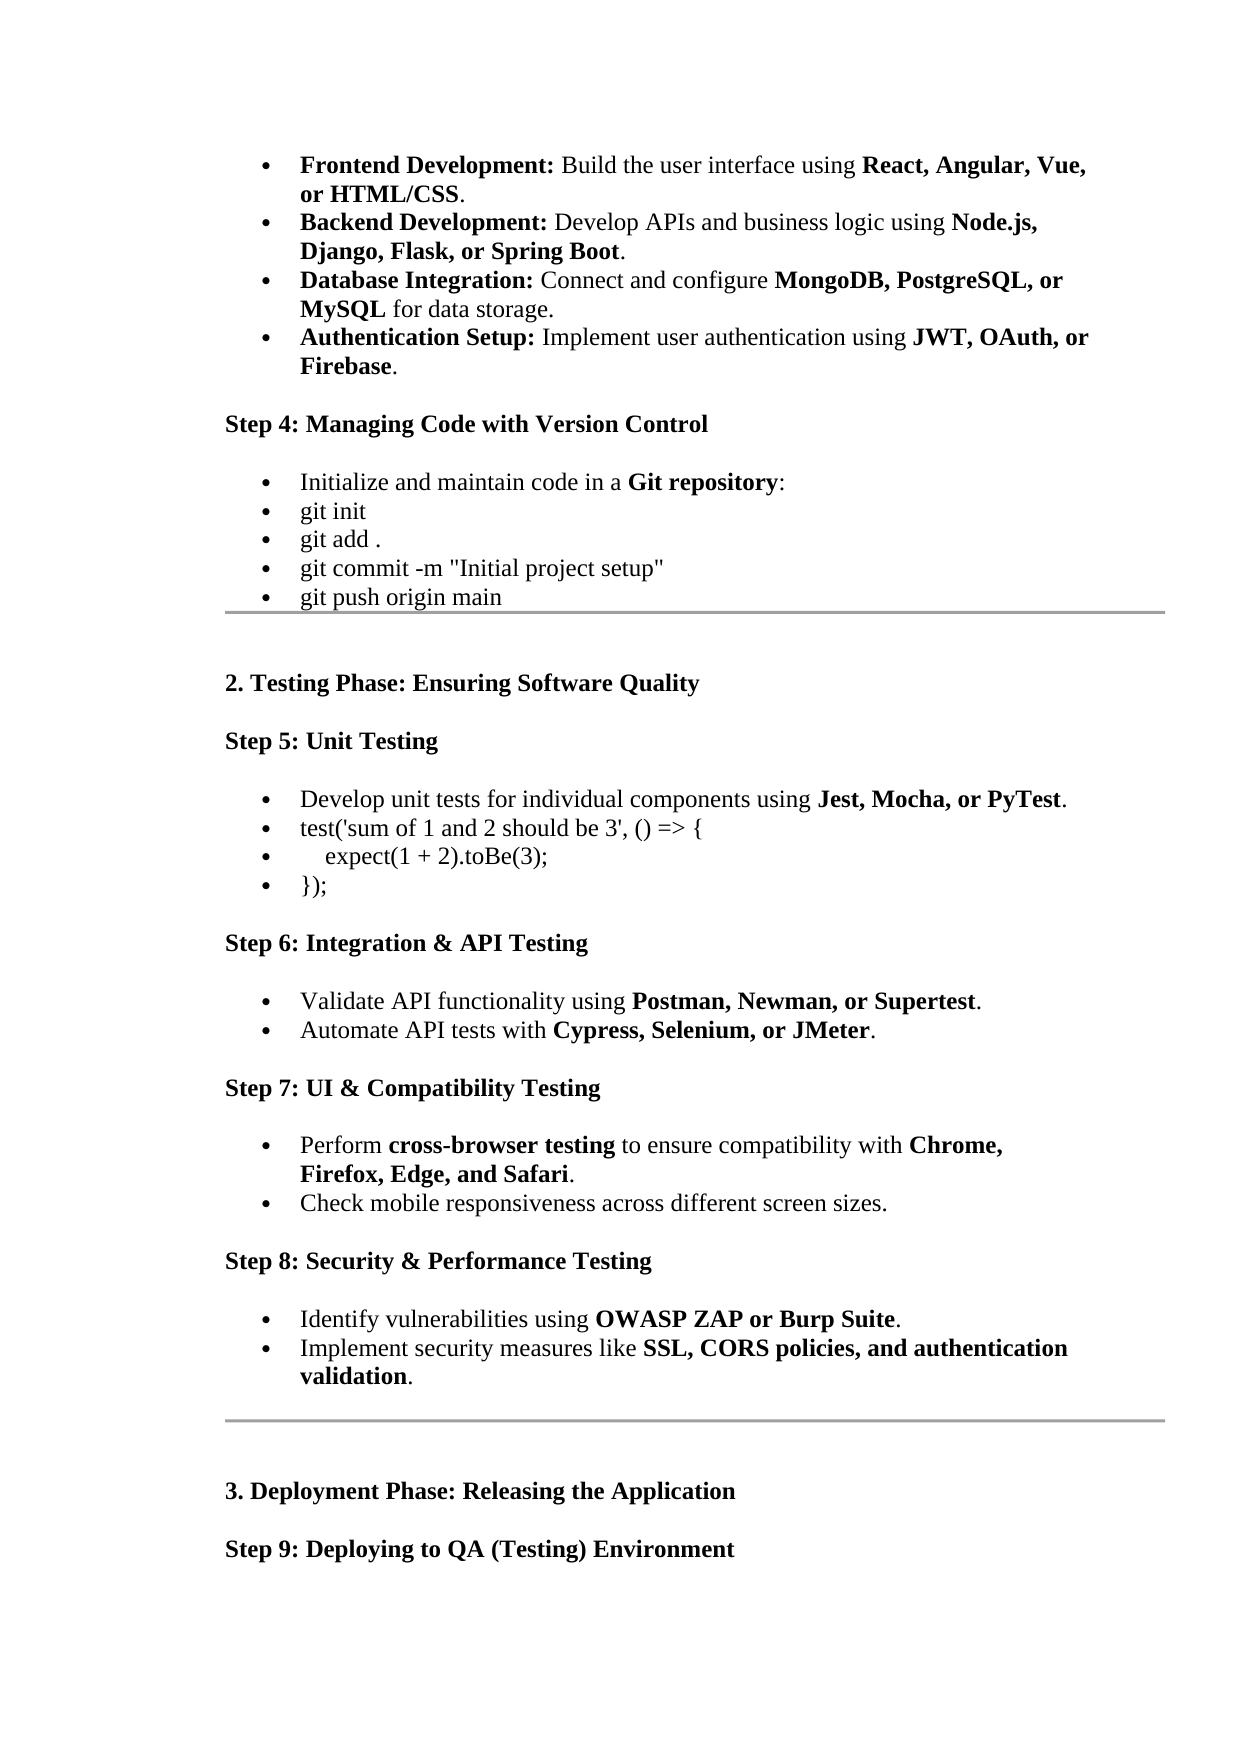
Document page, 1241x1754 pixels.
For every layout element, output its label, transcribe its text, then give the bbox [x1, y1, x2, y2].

list }); [262, 870, 1090, 899]
text Step 4: Managing Code with Version Control [225, 409, 1090, 438]
list git init [262, 496, 1090, 524]
list Backend Development: Develop APIs and business logic using Node.js, Django, Flask, or Spring Boot. [262, 207, 1090, 265]
text 3. Deployment Phase: Releasing the Application [225, 1476, 1090, 1505]
list Validate API functionality using Postman, Newman, or Supertest. [262, 986, 1090, 1015]
list git add . [262, 524, 1090, 553]
text Step 7: UI & Compatibility Testing [225, 1073, 1090, 1101]
list Database Integration: Connect and configure MongoDB, PostgreSQL, or MySQL for data storage. [262, 265, 1090, 322]
text Step 9: Deploying to QA (Testing) Environment [225, 1534, 1090, 1563]
list Frontend Development: Build the user interface using React, Angular, Vue, or HTML/CSS. [262, 150, 1090, 207]
list expect(1 + 2).toBe(3); [262, 841, 1090, 870]
text Step 5: Unit Testing [225, 726, 1090, 755]
list Authentication Setup: Implement user authentication using JWT, OAuth, or Firebase. [262, 322, 1090, 380]
list Develop unit tests for individual components using Jest, Mocha, or PyTest. [262, 784, 1090, 813]
list Check mobile responsiveness across different screen sizes. [262, 1188, 1090, 1217]
list Automate API tests with Cypress, Selenium, or JMeter. [262, 1015, 1090, 1043]
list git commit -m "Initial project setup" [262, 553, 1090, 582]
list Initialize and maintain code in a Git repository: [262, 467, 1090, 496]
text Step 8: Security & Performance Testing [225, 1246, 1090, 1275]
list test('sum of 1 and 2 should be 3', () => { [262, 813, 1090, 841]
list Implement security measures like SSL, CORS policies, and authentication validation. [262, 1333, 1090, 1390]
list Identify vulnerabilities using OWASP ZAP or Burp Suite. [262, 1304, 1090, 1333]
text Step 6: Integration & API Testing [225, 928, 1090, 957]
list git push origin main [262, 582, 1090, 610]
text 2. Testing Phase: Ensuring Software Quality [225, 668, 1090, 697]
list Perform cross-browser testing to ensure compatibility with Chrome, Firefox, Edge, and Safari. [262, 1131, 1090, 1188]
